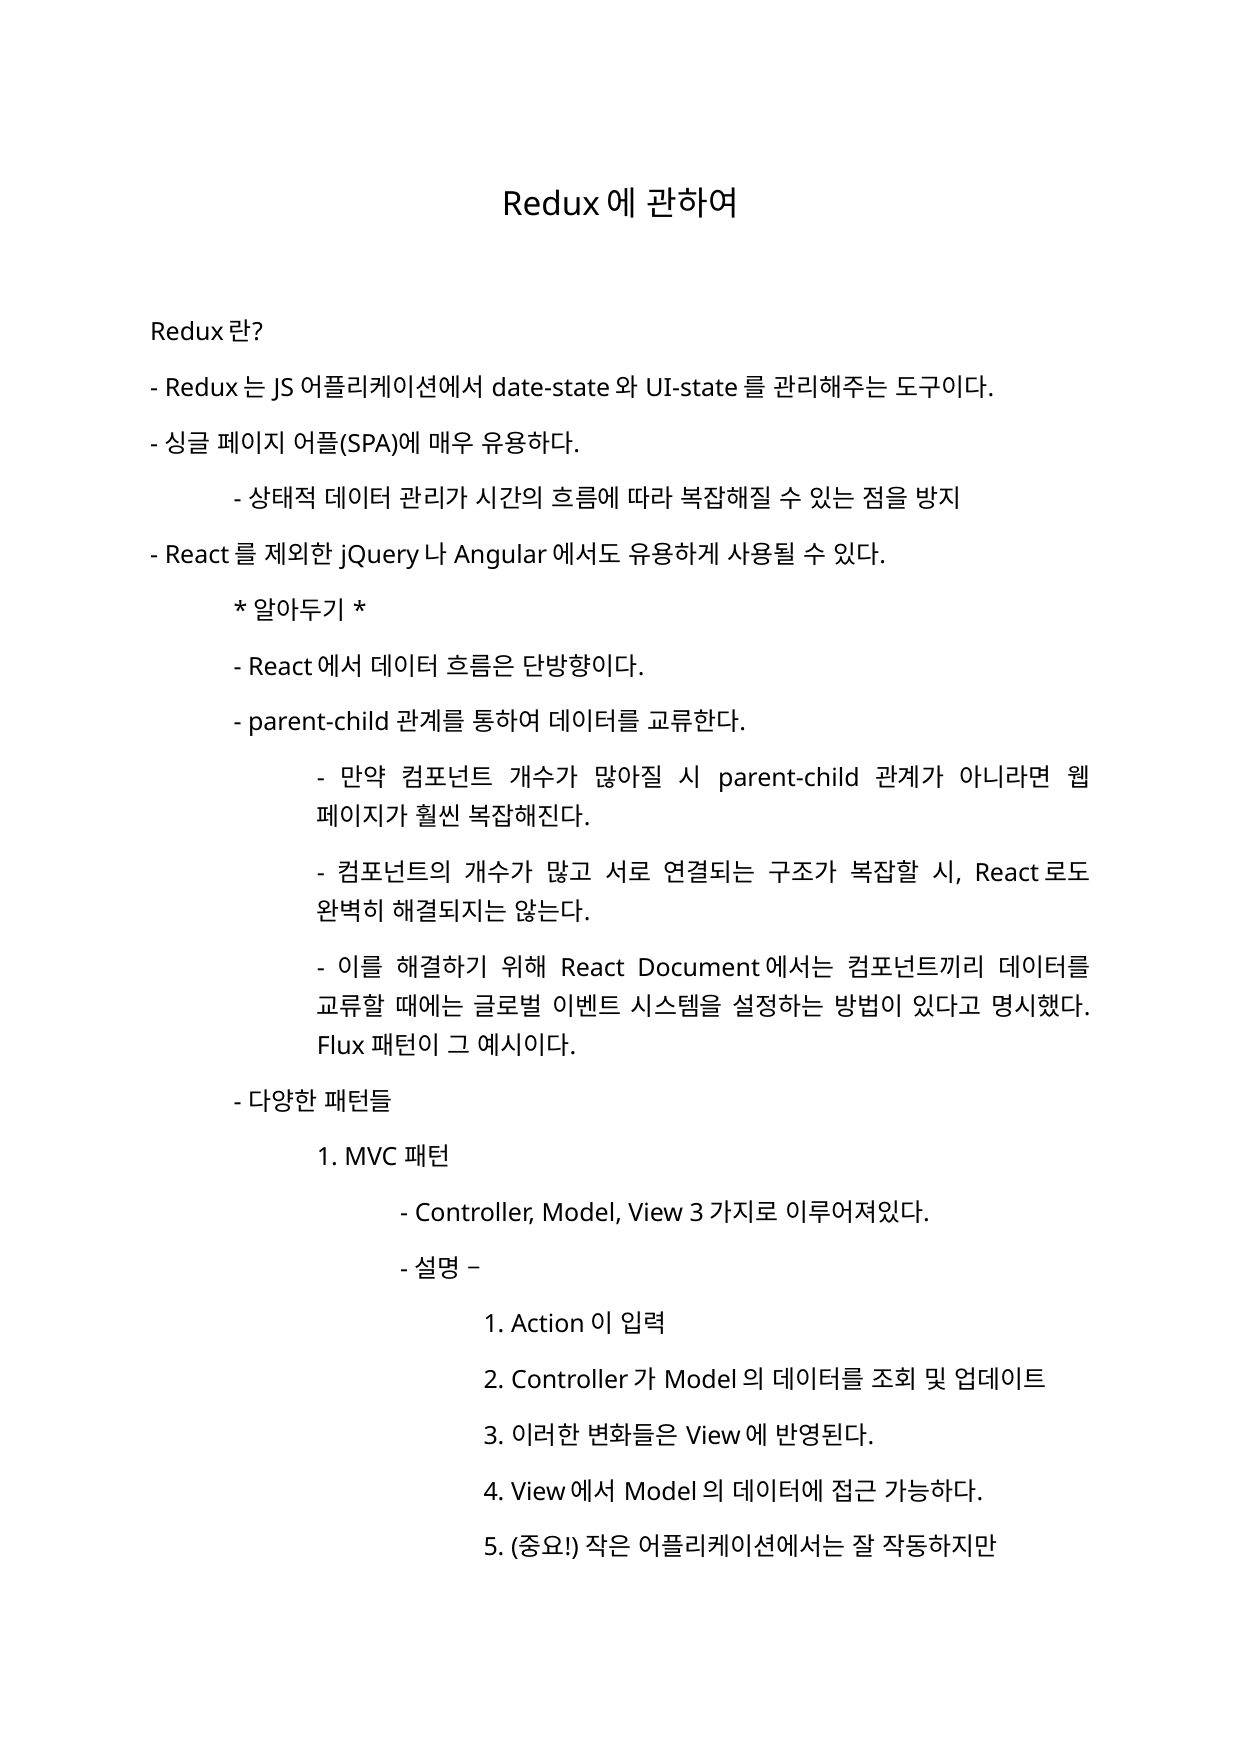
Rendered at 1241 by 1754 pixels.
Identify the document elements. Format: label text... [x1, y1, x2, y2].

text - 싱글 페이지 어플(SPA)에 매우 유용하다. [150, 423, 1090, 459]
text Redux에 관하여 [150, 177, 1090, 226]
text - 컴포넌트의 개수가 많고 서로 연결되는 구조가 복잡할 시, React로도 완벽히 해결되지는 않는다. [317, 852, 1090, 928]
text 2. Controller가 Model의 데이터를 조회 및 업데이트 [150, 1360, 1090, 1396]
text - 만약 컴포넌트 개수가 많아질 시 parent-child 관계가 아니라면 웹 페이지가 훨씬 복잡해진다. [317, 758, 1090, 833]
text - 상태적 데이터 관리가 시간의 흐름에 따라 복잡해질 수 있는 점을 방지 [171, 479, 1090, 515]
text - Redux는 JS 어플리케이션에서 date-state와 UI-state를 관리해주는 도구이다. [150, 367, 1090, 404]
text - 다양한 패턴들 [150, 1081, 1090, 1117]
text * 알아두기 * [150, 590, 1090, 627]
text - React에서 데이터 흐름은 단방향이다. [150, 646, 1090, 682]
text - 설명 – [150, 1248, 1090, 1284]
text 1. Action이 입력 [150, 1304, 1090, 1340]
text - Controller, Model, View 3가지로 이루어져있다. [150, 1192, 1090, 1229]
text 4. View에서 Model의 데이터에 접근 가능하다. [150, 1471, 1090, 1507]
text 5. (중요!) 작은 어플리케이션에서는 잘 작동하지만 [150, 1527, 1090, 1563]
text 1. MVC 패턴 [150, 1137, 1090, 1173]
text Redux란? [150, 312, 1090, 348]
text - React를 제외한 jQuery나 Angular에서도 유용하게 사용될 수 있다. [150, 535, 1090, 571]
text - 이를 해결하기 위해 React Document에서는 컴포넌트끼리 데이터를 교류할 때에는 글로벌 이벤트 시스템을 설정하는 방법이 있다고 명시했다. Flux 패턴이 그 예시이다. [317, 947, 1090, 1062]
text - parent-child 관계를 통하여 데이터를 교류한다. [150, 702, 1090, 738]
text 3. 이러한 변화들은 View에 반영된다. [150, 1415, 1090, 1452]
